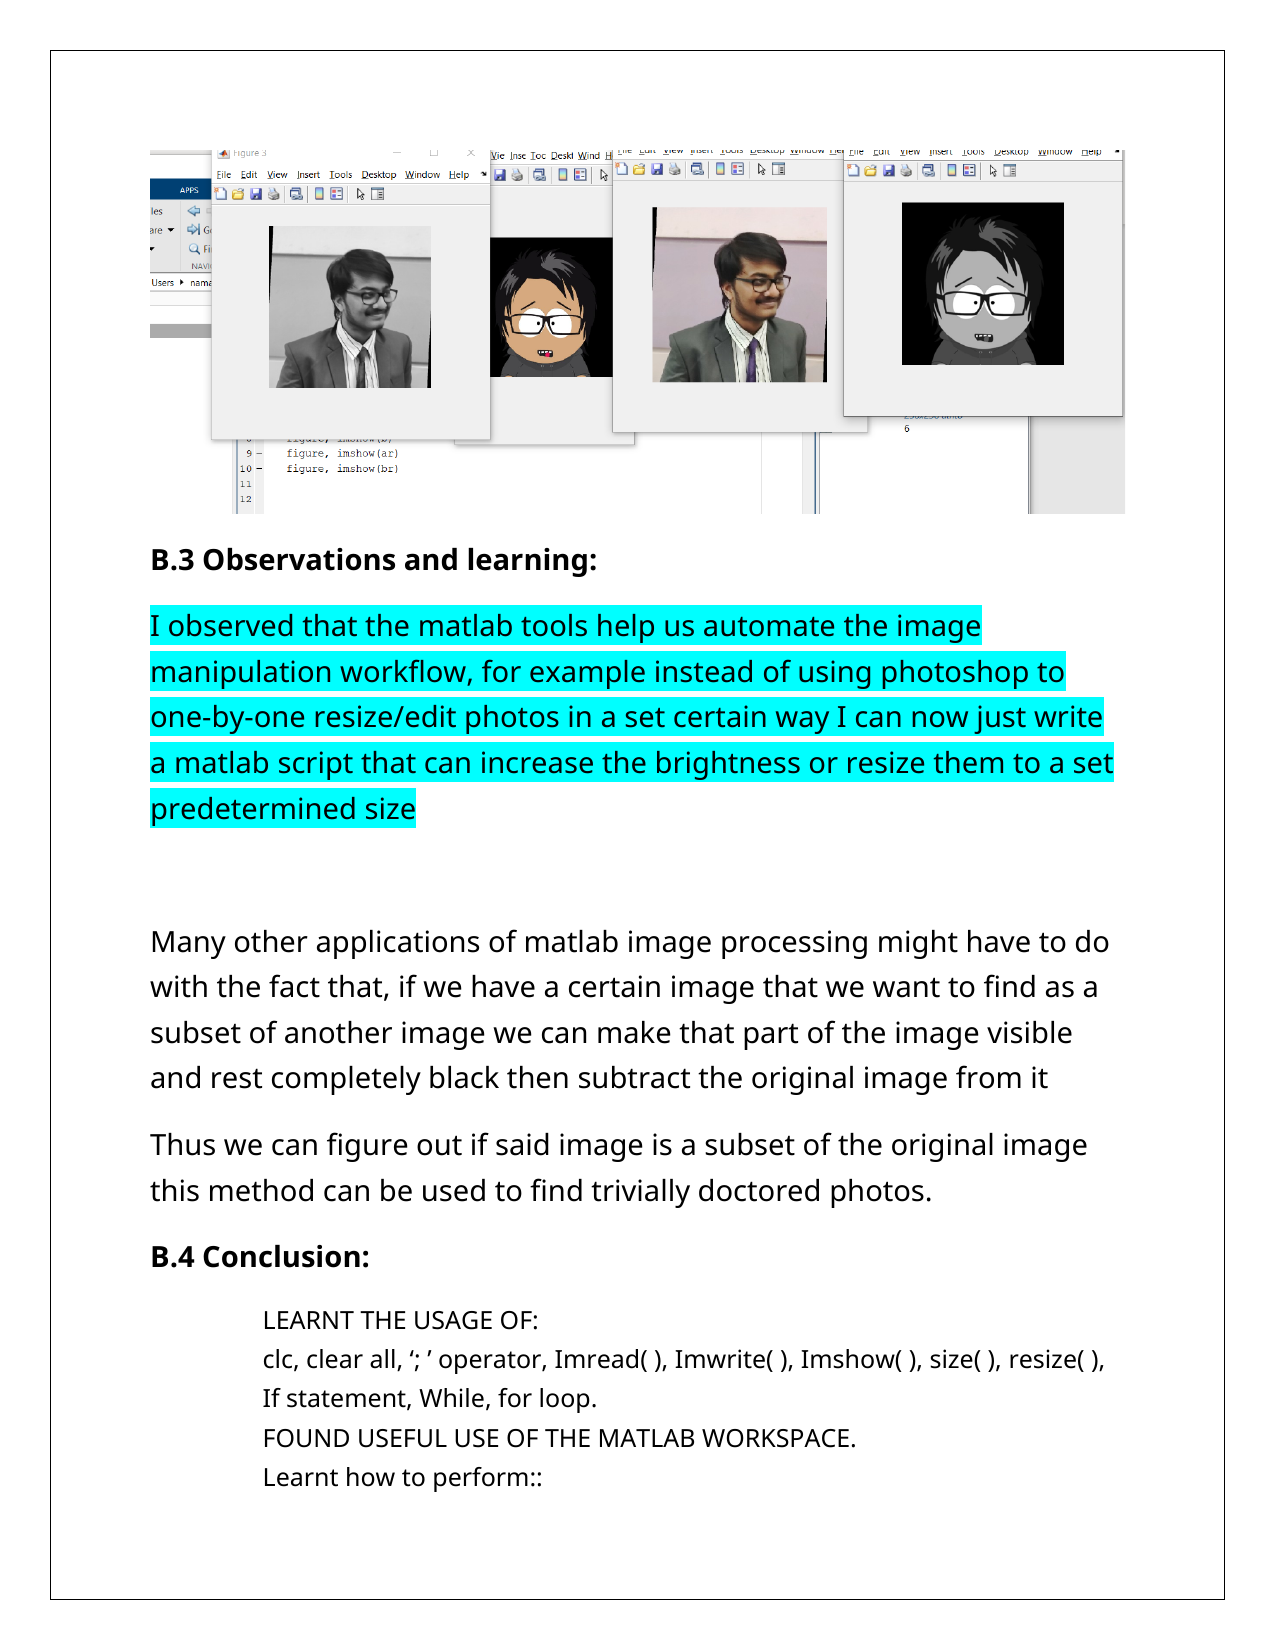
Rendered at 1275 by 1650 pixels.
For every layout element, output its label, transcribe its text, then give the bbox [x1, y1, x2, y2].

list FOUND USEFUL USE OF THE MATLAB WORKSPACE. [262, 1420, 1125, 1454]
list clc, clear all, ‘; ’ operator, Imread( ), Imwrite( ), Imshow( ), size( ), resize( ), If statement, While, for loop. [262, 1342, 1125, 1415]
text Many other applications of matlab image processing might have to do with the fact that, if we have a certain image that we want to find as a subset of another image we can make that part of the image visible and rest completely black then subtract the original image from it [150, 921, 1125, 1097]
text B.3 Observations and learning: [150, 539, 1125, 579]
text Thus we can figure out if said image is a subset of the original image this method can be used to find trivially doctored photos. [150, 1124, 1125, 1209]
list Learnt how to perform:: [262, 1459, 1125, 1493]
picture [150, 150, 1125, 514]
list LEARNT THE USAGE OF: [262, 1303, 1125, 1337]
text B.4 Conclusion: [150, 1236, 1125, 1276]
text I observed that the matlab tools help us automate the image manipulation workflow, for example instead of using photoshop to one-by-one resize/edit photos in a set certain way I can now just write a matlab script that can increase the brightness or resize them to a set predetermined size [150, 605, 1125, 828]
